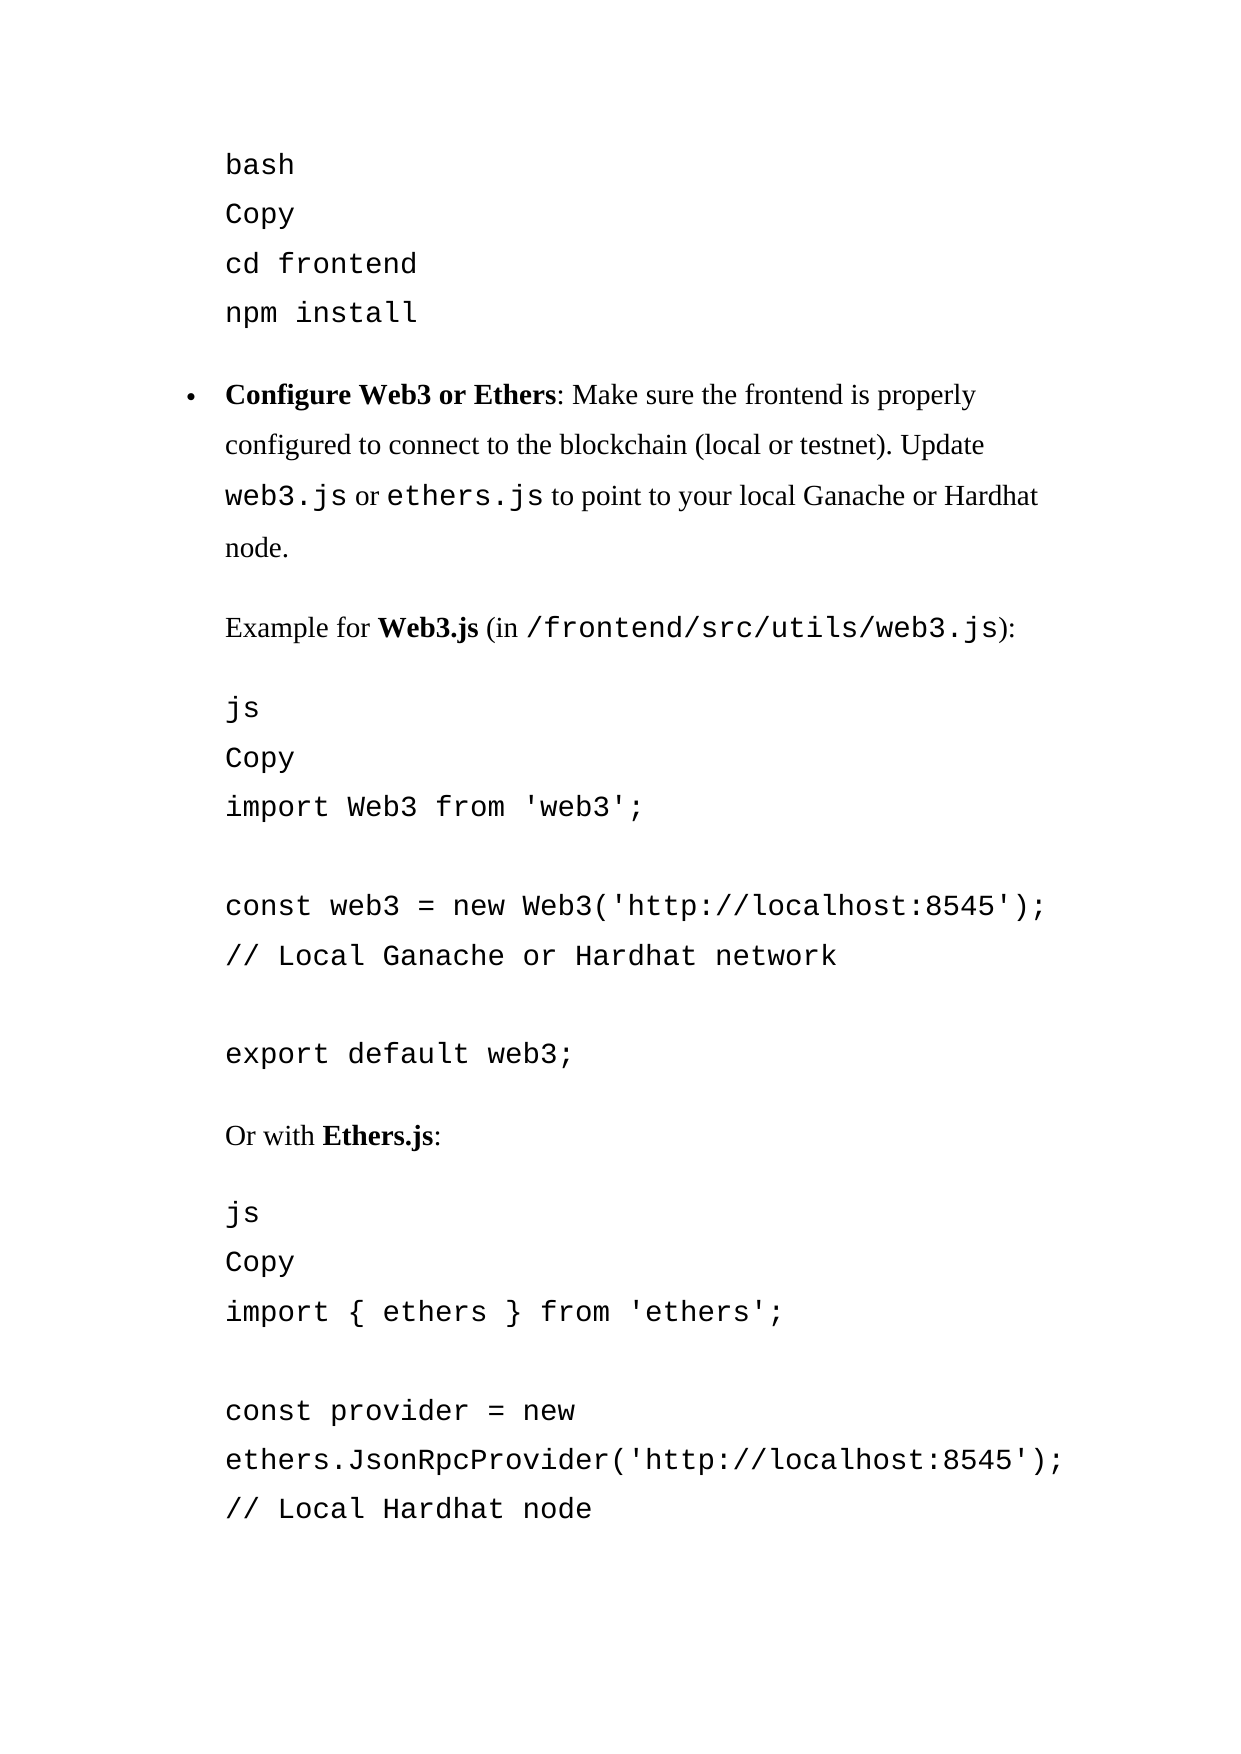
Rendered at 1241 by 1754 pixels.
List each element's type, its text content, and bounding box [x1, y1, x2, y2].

text bash [225, 150, 1090, 183]
text cd frontend [225, 249, 1090, 282]
list Configure Web3 or Ethers: Make sure the frontend is properly configured to connect to the blockchain (local or testnet). Update web3.js or ethers.js to point to your local Ganache or Hardhat node. [187, 377, 1090, 564]
text Example for Web3.js (in /frontend/src/utils/web3.js): [225, 610, 1090, 646]
text const web3 = new Web3('http://localhost:8545'); // Local Ganache or Hardhat network [225, 891, 1090, 974]
text Copy [225, 743, 1090, 776]
text Copy [225, 1247, 1090, 1280]
text export default web3; [225, 1039, 1090, 1073]
text import { ethers } from 'ethers'; [225, 1297, 1090, 1330]
text import Web3 from 'web3'; [225, 792, 1090, 825]
text js [225, 693, 1090, 726]
text npm install [225, 298, 1090, 331]
text js [225, 1198, 1090, 1231]
text Or with Ethers.js: [225, 1118, 1090, 1152]
text const provider = new ethers.JsonRpcProvider('http://localhost:8545'); // Local Hardhat node [225, 1396, 1090, 1528]
text Copy [225, 199, 1090, 232]
